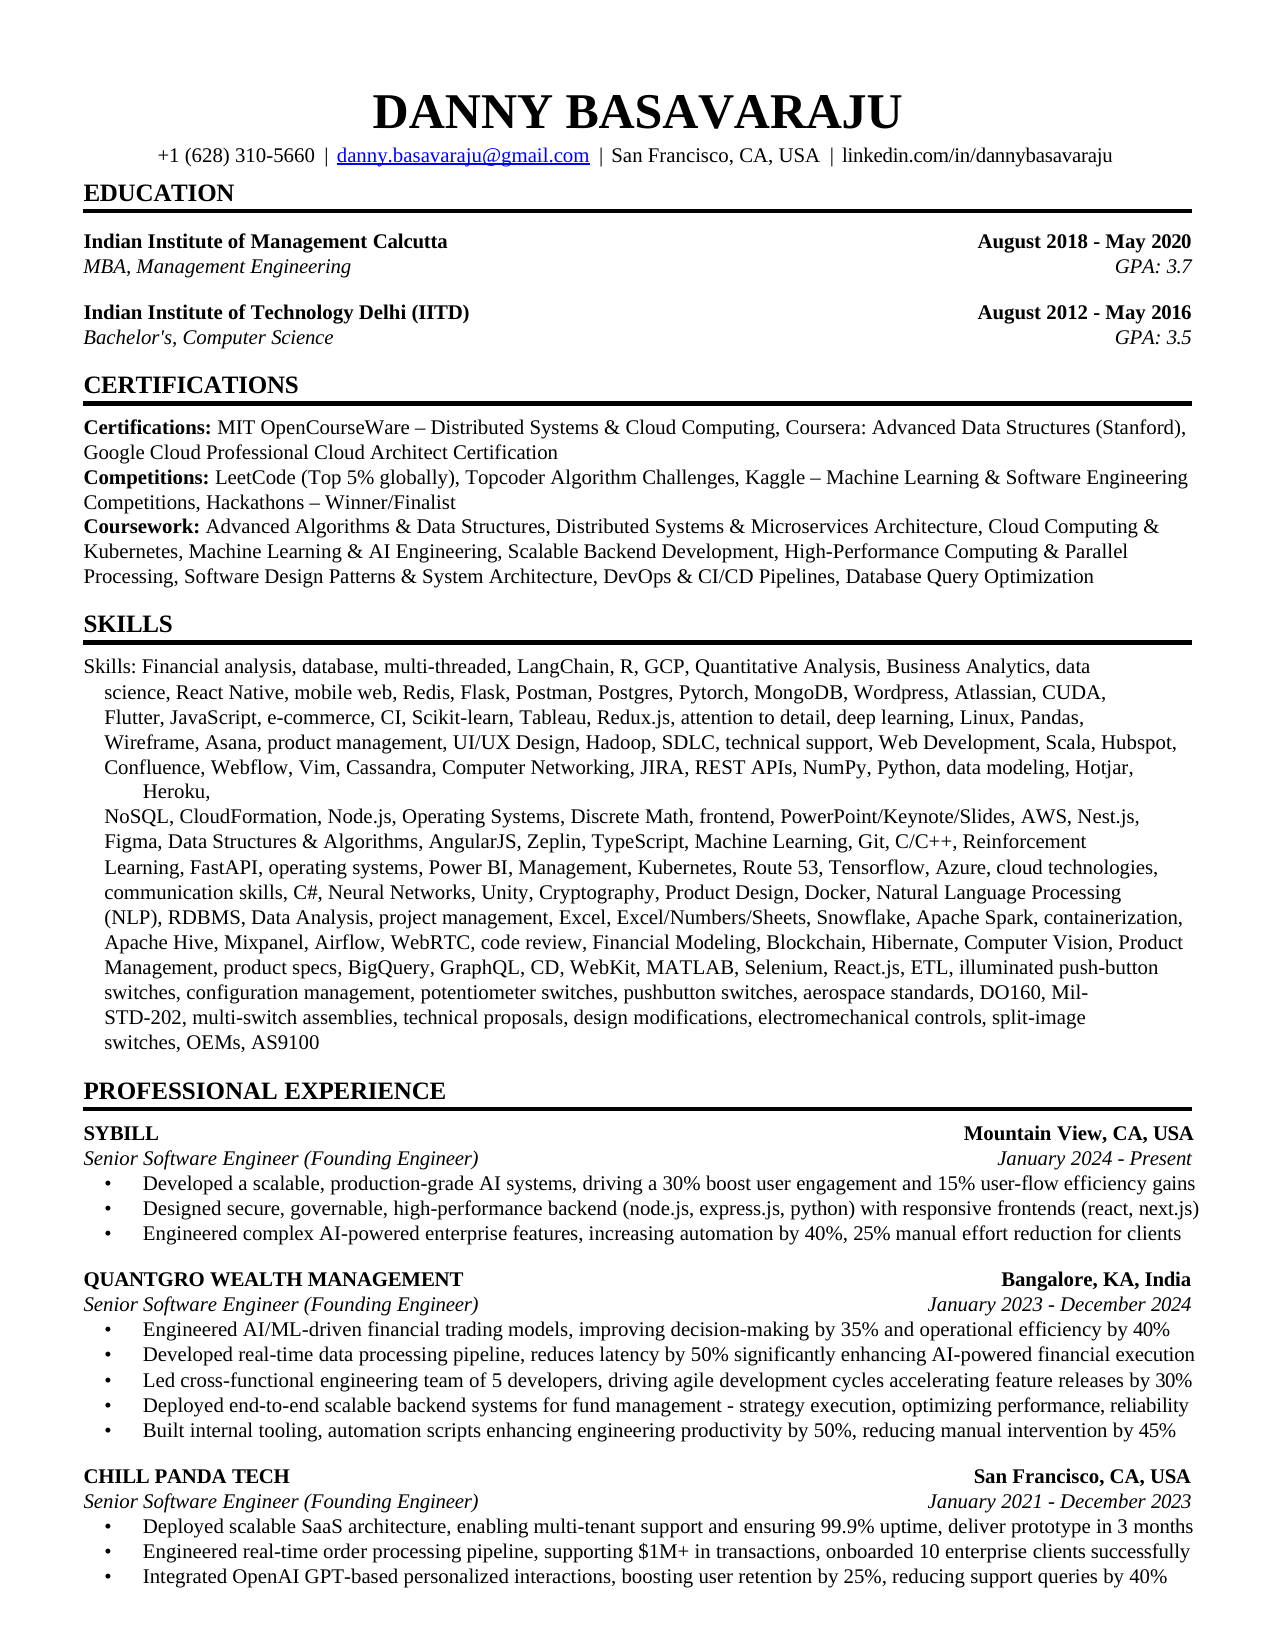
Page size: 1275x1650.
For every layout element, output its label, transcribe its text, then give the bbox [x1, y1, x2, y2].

text Learning, FastAPI, operating systems, Power BI, Management, Kubernetes, Route 53, Tensorflow, Azure, cloud technologies, [104, 854, 1200, 879]
subtitle Indian Institute of Technology Delhi (IITD) August 2012 - May 2016 [75, 300, 1200, 324]
list Deployed end-to-end scalable backend systems for fund management - strategy execution, optimizing performance, reliability [104, 1393, 1200, 1417]
text (NLP), RDBMS, Data Analysis, project management, Excel, Excel/Numbers/Sheets, Snowflake, Apache Spark, containerization, [104, 905, 1200, 929]
list Designed secure, governable, high-performance backend (node.js, express.js, python) with responsive frontends (react, next.js) [104, 1196, 1200, 1220]
title DANNY BASAVARAJU [80, 82, 1195, 139]
text Flutter, JavaScript, e-commerce, CI, Scikit-learn, Tableau, Redux.js, attention to detail, deep learning, Linux, Pandas, [104, 705, 1200, 729]
text +1 (628) 310-5660 | danny.basavaraju@gmail.com | San Francisco, CA, USA | linkedin.com/in/dannybasavaraju [75, 143, 1195, 167]
text Coursework: Advanced Algorithms & Data Structures, Distributed Systems & Microservices Architecture, Cloud Computing & Kubernetes, Machine Learning & AI Engineering, Scalable Backend Development, High-Performance Computing & Parallel Processing, Software Design Patterns & System Architecture, DevOps & CI/CD Pipelines, Database Query Optimization [83, 514, 1197, 588]
list Deployed scalable SaaS architecture, enabling multi-tenant support and ensuring 99.9% uptime, deliver prototype in 3 months [104, 1514, 1200, 1538]
text communication skills, C#, Neural Networks, Unity, Cryptography, Product Design, Docker, Natural Language Processing [104, 880, 1200, 904]
list Developed real-time data processing pipeline, reduces latency by 50% significantly enhancing AI-powered financial execution [104, 1342, 1200, 1366]
text Senior Software Engineer (Founding Engineer) January 2024 - Present [83, 1146, 1200, 1170]
list Engineered AI/ML-driven financial trading models, improving decision-making by 35% and operational efficiency by 40% [104, 1317, 1200, 1341]
subtitle QUANTGRO WEALTH MANAGEMENT Bangalore, KA, India [83, 1267, 1200, 1291]
text Bachelor's, Computer Science GPA: 3.5 [75, 325, 1200, 349]
text science, React Native, mobile web, Redis, Flask, Postman, Postgres, Pytorch, MongoDB, Wordpress, Atlassian, CUDA, [104, 680, 1200, 704]
text Competitions: LeetCode (Top 5% globally), Topcoder Algorithm Challenges, Kaggle – Machine Learning & Software Engineering Competitions, Hackathons – Winner/Finalist [83, 465, 1200, 514]
text Skills: Financial analysis, database, multi-threaded, LangChain, R, GCP, Quantitative Analysis, Business Analytics, data [83, 654, 1200, 678]
subtitle PROFESSIONAL EXPERIENCE [83, 1076, 1200, 1105]
subtitle SKILLS [83, 609, 1200, 638]
text Senior Software Engineer (Founding Engineer) January 2021 - December 2023 [83, 1489, 1200, 1513]
subtitle CHILL PANDA TECH San Francisco, CA, USA [83, 1464, 1200, 1488]
text Apache Hive, Mixpanel, Airflow, WebRTC, code review, Financial Modeling, Blockchain, Hibernate, Computer Vision, Product [104, 930, 1200, 954]
text switches, configuration management, potentiometer switches, pushbutton switches, aerospace standards, DO160, Mil- [104, 980, 1200, 1004]
list Built internal tooling, automation scripts enhancing engineering productivity by 50%, reducing manual intervention by 45% [104, 1418, 1200, 1442]
text MBA, Management Engineering GPA: 3.7 [75, 254, 1200, 278]
list Engineered complex AI-powered enterprise features, increasing automation by 40%, 25% manual effort reduction for clients [104, 1221, 1200, 1245]
text NoSQL, CloudFormation, Node.js, Operating Systems, Discrete Math, frontend, PowerPoint/Keynote/Slides, AWS, Nest.js, [104, 804, 1200, 828]
text Figma, Data Structures & Algorithms, AngularJS, Zeplin, TypeScript, Machine Learning, Git, C/C++, Reinforcement [104, 829, 1200, 853]
text Wireframe, Asana, product management, UI/UX Design, Hadoop, SDLC, technical support, Web Development, Scala, Hubspot, [104, 730, 1200, 754]
list Engineered real-time order processing pipeline, supporting $1M+ in transactions, onboarded 10 enterprise clients successfully [104, 1539, 1200, 1563]
text switches, OEMs, AS9100 [104, 1030, 1200, 1054]
subtitle SYBILL Mountain View, CA, USA [83, 1121, 1200, 1145]
text Certifications: MIT OpenCourseWare – Distributed Systems & Cloud Computing, Coursera: Advanced Data Structures (Stanford), Google Cloud Professional Cloud Architect Certification [83, 415, 1200, 464]
text Confluence, Webflow, Vim, Cassandra, Computer Networking, JIRA, REST APIs, NumPy, Python, data modeling, Hotjar, Heroku, [104, 755, 1200, 803]
list Integrated OpenAI GPT-based personalized interactions, boosting user retention by 25%, reducing support queries by 40% [104, 1564, 1200, 1588]
subtitle Indian Institute of Management Calcutta August 2018 - May 2020 [75, 229, 1200, 253]
text Management, product specs, BigQuery, GraphQL, CD, WebKit, MATLAB, Selenium, React.js, ETL, illuminated push-button [104, 955, 1200, 979]
text Senior Software Engineer (Founding Engineer) January 2023 - December 2024 [83, 1292, 1200, 1316]
subtitle CERTIFICATIONS [83, 371, 1200, 399]
subtitle EDUCATION [83, 178, 1200, 207]
list Led cross-functional engineering team of 5 developers, driving agile development cycles accelerating feature releases by 30% [104, 1367, 1200, 1392]
list Developed a scalable, production-grade AI systems, driving a 30% boost user engagement and 15% user-flow efficiency gains [104, 1171, 1200, 1195]
text STD-202, multi-switch assemblies, technical proposals, design modifications, electromechanical controls, split-image [104, 1005, 1200, 1029]
